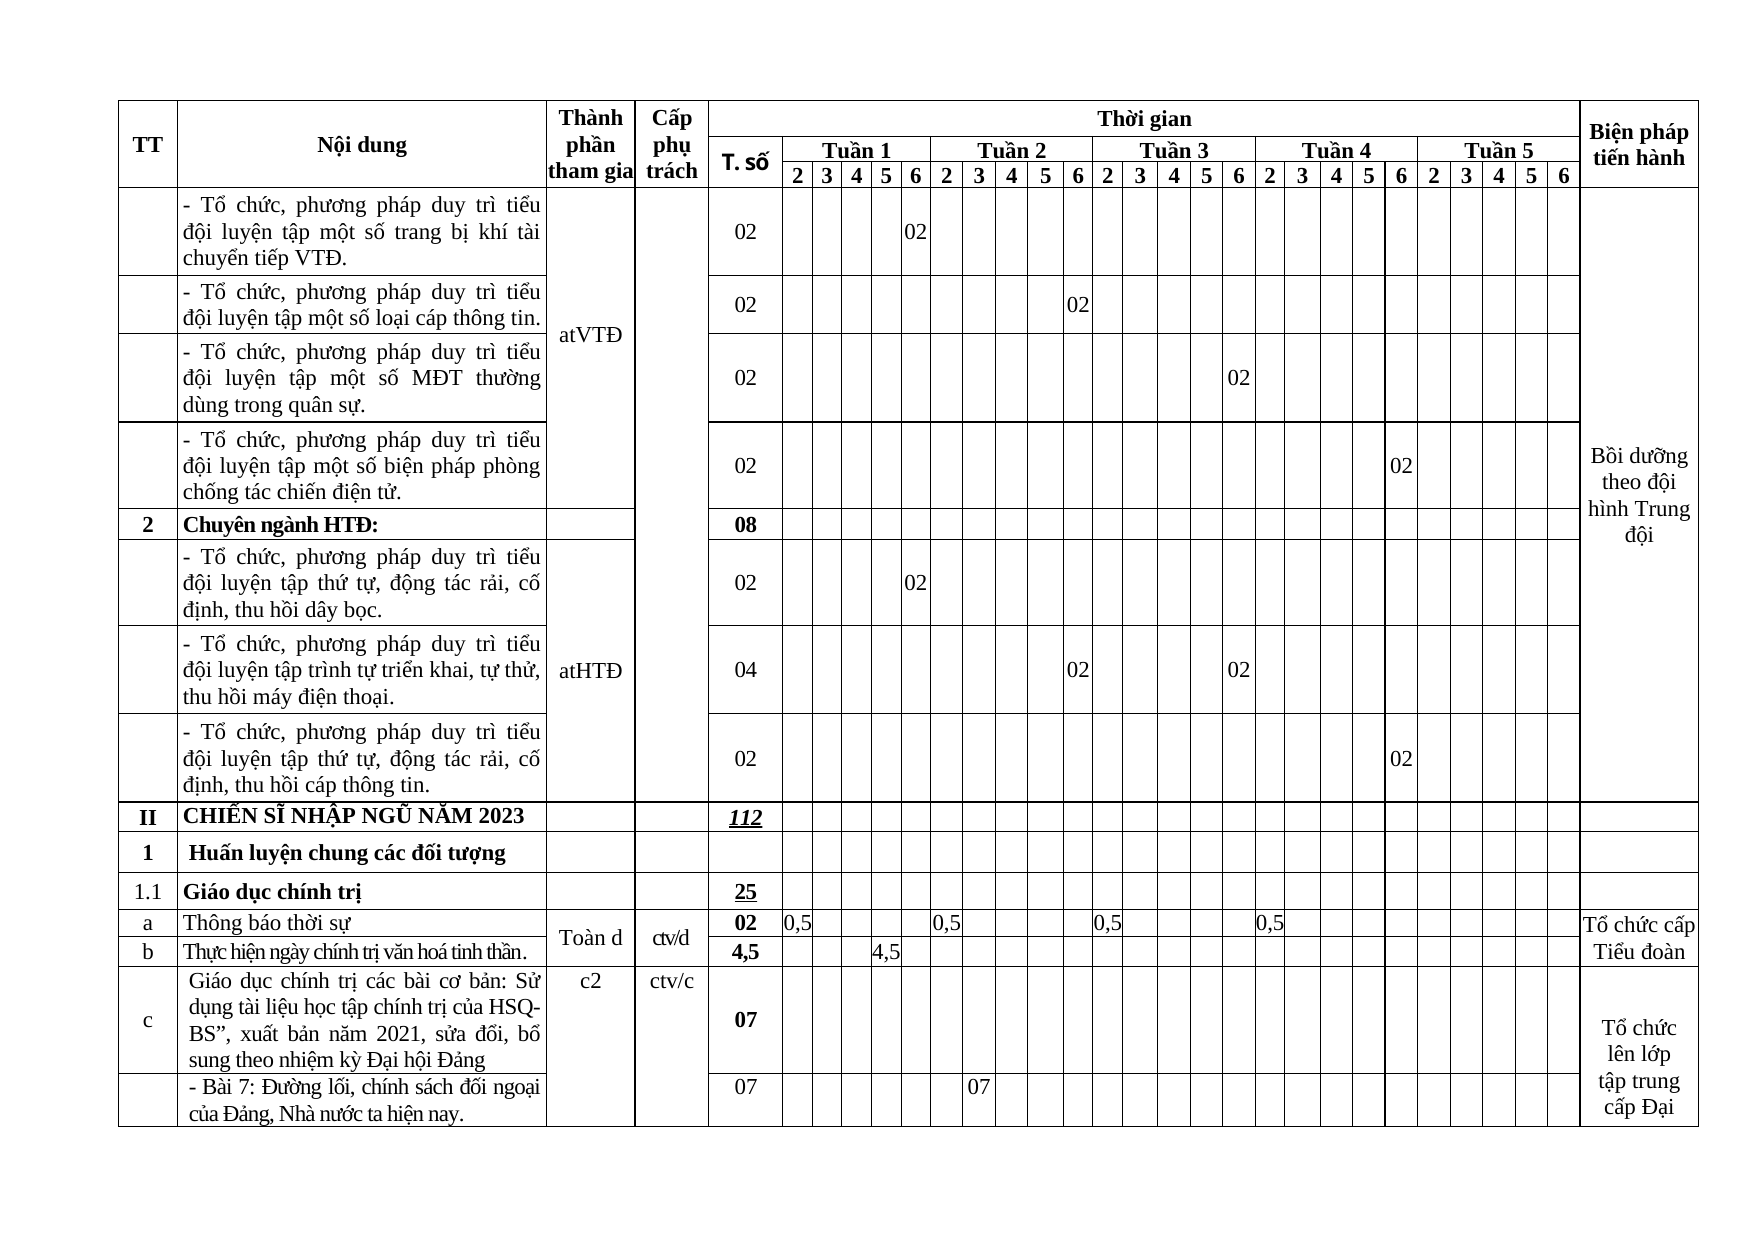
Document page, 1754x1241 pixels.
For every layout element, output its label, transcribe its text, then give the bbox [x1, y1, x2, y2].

table_cell [902, 334, 930, 421]
table_cell [1158, 540, 1190, 625]
table_cell [902, 1074, 930, 1126]
table_cell 4,5 [872, 937, 901, 966]
table_cell [813, 188, 841, 274]
table_cell [813, 540, 841, 625]
table_cell [1191, 188, 1222, 274]
table_cell 5 [1191, 162, 1222, 187]
table_cell [1353, 509, 1384, 539]
table_cell [813, 509, 841, 539]
table_cell [1191, 910, 1222, 936]
table_cell [1516, 276, 1547, 333]
table_cell [1548, 832, 1579, 872]
table_cell [1353, 937, 1384, 966]
table_cell [1256, 937, 1284, 966]
table_cell [1064, 937, 1092, 966]
table_cell [783, 937, 812, 966]
table_cell [902, 276, 930, 333]
table_cell 02 [709, 276, 782, 333]
table_cell [1483, 803, 1515, 831]
table_cell [1418, 540, 1450, 625]
table_cell [1483, 540, 1515, 625]
table_cell [996, 1074, 1027, 1126]
table_cell 2 [931, 162, 962, 187]
table_cell 4 [842, 162, 871, 187]
table_cell [1123, 334, 1157, 421]
table_cell [1386, 937, 1417, 966]
table_cell ctv/d [636, 910, 708, 966]
table_cell [902, 967, 930, 1072]
table_cell [1353, 714, 1384, 801]
table_cell - Tổ chức, phương pháp duy trì tiểu đội luyện tập một số biện pháp phòng chống tác chiến điện tử. [178, 423, 546, 508]
table_cell 6 [1064, 162, 1092, 187]
table_cell 2 [119, 509, 177, 539]
table_cell [1548, 873, 1579, 908]
table_cell [931, 967, 962, 1072]
table_cell [1093, 540, 1122, 625]
table_cell 0,5 [1093, 910, 1122, 936]
table_cell [1581, 873, 1698, 908]
table_cell [872, 832, 901, 872]
table_cell [1256, 276, 1284, 333]
table_cell [1548, 188, 1579, 274]
table_cell [996, 967, 1027, 1072]
table_cell [1285, 626, 1320, 713]
table_cell [1516, 423, 1547, 508]
table_cell 1 [119, 832, 177, 872]
table_cell [996, 910, 1027, 936]
table_cell [931, 188, 962, 274]
table_cell [1418, 910, 1450, 936]
table_cell [1158, 423, 1190, 508]
table_cell [1516, 832, 1547, 872]
table_cell [1548, 626, 1579, 713]
table_cell [1158, 276, 1190, 333]
table_cell [1028, 967, 1063, 1072]
table_cell [1028, 873, 1063, 908]
table_cell [1256, 873, 1284, 908]
table_cell [1223, 803, 1255, 831]
table_cell [931, 626, 962, 713]
table_cell [1191, 1074, 1222, 1126]
table_cell [1451, 334, 1482, 421]
table_cell 02 [1223, 626, 1255, 713]
table_cell [996, 423, 1027, 508]
table_cell [783, 967, 812, 1072]
table_cell Tổ chức cấp Tiểu đoàn [1581, 910, 1698, 966]
table_cell [1064, 967, 1092, 1072]
table_cell [813, 626, 841, 713]
table_cell [842, 714, 871, 801]
table_cell [963, 967, 995, 1072]
table_cell [119, 334, 177, 421]
table_cell [1158, 509, 1190, 539]
table_cell [1158, 714, 1190, 801]
table_cell 08 [709, 509, 782, 539]
table_cell [1064, 803, 1092, 831]
table_cell [813, 803, 841, 831]
table_cell [1451, 967, 1482, 1072]
table_cell [1548, 1074, 1579, 1126]
table_cell [1451, 626, 1482, 713]
table_cell [813, 1074, 841, 1126]
table_cell [842, 803, 871, 831]
table_cell [1158, 626, 1190, 713]
table_cell 0,5 [783, 910, 812, 936]
table_cell [996, 714, 1027, 801]
table_cell Huấn luyện chung các đối tượng [178, 832, 546, 872]
table_cell [963, 276, 995, 333]
table_cell [813, 967, 841, 1072]
table_cell [1223, 423, 1255, 508]
table_cell [1191, 714, 1222, 801]
table_cell 5 [1353, 162, 1384, 187]
table_cell [1123, 276, 1157, 333]
table_cell [1191, 873, 1222, 908]
table_cell 4 [996, 162, 1027, 187]
table_cell [1256, 967, 1284, 1072]
table_cell [931, 276, 962, 333]
table_cell [963, 873, 995, 908]
table_cell 02 [1386, 714, 1417, 801]
table_cell [1451, 509, 1482, 539]
table_cell [1516, 540, 1547, 625]
table_cell [1123, 423, 1157, 508]
table_cell [1321, 937, 1352, 966]
table_cell [902, 714, 930, 801]
table_cell [1285, 540, 1320, 625]
table_cell [931, 937, 962, 966]
table_cell [783, 540, 812, 625]
table_cell [1581, 832, 1698, 872]
table_cell [1158, 334, 1190, 421]
table_cell [1386, 1074, 1417, 1126]
table_cell [1386, 832, 1417, 872]
table_cell 02 [709, 714, 782, 801]
table_cell 3 [1285, 162, 1320, 187]
table_cell [1418, 832, 1450, 872]
table_cell [1386, 188, 1417, 274]
table_cell [1483, 509, 1515, 539]
table_cell [842, 334, 871, 421]
table_cell [1223, 1074, 1255, 1126]
table_cell [1321, 967, 1352, 1072]
table_cell [872, 509, 901, 539]
table_cell [1064, 714, 1092, 801]
table_cell [1321, 509, 1352, 539]
table_cell [931, 714, 962, 801]
table_cell [1223, 967, 1255, 1072]
table_cell [1353, 1074, 1384, 1126]
table_cell [1321, 276, 1352, 333]
table_cell [1353, 910, 1384, 936]
table_cell [1223, 910, 1255, 936]
table_cell [842, 832, 871, 872]
table_cell [1191, 334, 1222, 421]
table_cell [1093, 967, 1122, 1072]
table_cell [1191, 509, 1222, 539]
table_cell 4 [1158, 162, 1190, 187]
table_cell [1191, 832, 1222, 872]
table_cell [1353, 626, 1384, 713]
table_cell - Tổ chức, phương pháp duy trì tiểu đội luyện tập trình tự triển khai, tự thử, thu hồi máy điện thoại. [178, 626, 546, 713]
table_cell 02 [1223, 334, 1255, 421]
table_cell [872, 540, 901, 625]
table_cell [1353, 967, 1384, 1072]
table_cell [1064, 910, 1092, 936]
table_cell [1451, 1074, 1482, 1126]
table_cell [1191, 967, 1222, 1072]
table_cell [1516, 1074, 1547, 1126]
table_cell [1548, 937, 1579, 966]
table_cell [996, 873, 1027, 908]
table_cell 3 [1123, 162, 1157, 187]
table_cell II [119, 803, 177, 831]
table_cell [902, 626, 930, 713]
table_cell - Bài 7: Đường lối, chính sách đối ngoại của Đảng, Nhà nước ta hiện nay. [178, 1074, 546, 1126]
table_header Nội dung [178, 101, 546, 187]
table_cell [783, 188, 812, 274]
table_cell [1223, 832, 1255, 872]
table_cell [963, 188, 995, 274]
table_cell [1386, 803, 1417, 831]
table_cell [1064, 1074, 1092, 1126]
table_cell [1028, 509, 1063, 539]
table_cell [1418, 334, 1450, 421]
table_cell [1516, 873, 1547, 908]
table_cell [902, 803, 930, 831]
table_cell 6 [1386, 162, 1417, 187]
table_cell [783, 509, 812, 539]
table_cell [1353, 276, 1384, 333]
table_cell [1093, 803, 1122, 831]
table_cell [1321, 540, 1352, 625]
table_cell [1483, 626, 1515, 713]
table_cell [1028, 803, 1063, 831]
table_cell [1158, 910, 1190, 936]
table_cell [783, 626, 812, 713]
table_cell [709, 832, 782, 872]
table_cell [996, 626, 1027, 713]
table_cell [872, 803, 901, 831]
table_cell [1451, 188, 1482, 274]
table_cell 02 [1386, 423, 1417, 508]
table_cell [1483, 1074, 1515, 1126]
table_cell [1158, 937, 1190, 966]
table_cell [1451, 276, 1482, 333]
table_cell 2 [1418, 162, 1450, 187]
table_cell [1191, 540, 1222, 625]
table_cell [963, 714, 995, 801]
table_cell [1548, 334, 1579, 421]
table_cell [1353, 873, 1384, 908]
table_cell [1516, 910, 1547, 936]
table_cell [842, 540, 871, 625]
table_cell [931, 334, 962, 421]
table_cell [842, 188, 871, 274]
table_cell [1451, 937, 1482, 966]
table_cell [1028, 714, 1063, 801]
table_cell [1451, 832, 1482, 872]
table_cell [119, 626, 177, 713]
table_cell 5 [1028, 162, 1063, 187]
table_cell [1064, 540, 1092, 625]
table_cell Thông báo thời sự [178, 910, 546, 936]
table_cell [931, 1074, 962, 1126]
table_cell 112 [709, 803, 782, 831]
table_cell ctv/c [636, 967, 708, 1126]
table_cell [963, 509, 995, 539]
table_cell [1256, 509, 1284, 539]
table_cell 3 [1451, 162, 1482, 187]
table_cell [872, 714, 901, 801]
table_cell 4,5 [709, 937, 782, 966]
table_cell [1418, 188, 1450, 274]
table_cell [119, 1074, 177, 1126]
table_cell [931, 873, 962, 908]
table_cell 02 [902, 188, 930, 274]
table_cell 07 [963, 1074, 995, 1126]
table_cell [1285, 910, 1320, 936]
table_cell 07 [709, 1074, 782, 1126]
table_cell [902, 873, 930, 908]
table_cell [963, 540, 995, 625]
table_cell [931, 540, 962, 625]
table_cell Chuyên ngành HTĐ: [178, 509, 546, 539]
table_cell 02 [1064, 276, 1092, 333]
table_cell [963, 334, 995, 421]
table_cell [842, 509, 871, 539]
table_cell [1321, 1074, 1352, 1126]
table_cell [1223, 509, 1255, 539]
table_cell [1123, 1074, 1157, 1126]
table_cell 2 [1256, 162, 1284, 187]
table_cell Bồi dưỡng theo đội hình Trung đội [1581, 188, 1698, 801]
table_cell [1123, 803, 1157, 831]
table_cell [1256, 803, 1284, 831]
table_cell [1483, 334, 1515, 421]
table_cell [1386, 967, 1417, 1072]
table_cell [1191, 803, 1222, 831]
table_cell [1285, 714, 1320, 801]
table_cell c2 [547, 967, 634, 1126]
table_cell [1158, 967, 1190, 1072]
table_cell [842, 423, 871, 508]
table_cell [1483, 276, 1515, 333]
table_cell [1418, 509, 1450, 539]
table_cell [1321, 626, 1352, 713]
table_cell [1223, 714, 1255, 801]
table_cell [1123, 626, 1157, 713]
table_cell [902, 423, 930, 508]
table_cell [1451, 873, 1482, 908]
table_cell [1451, 423, 1482, 508]
table_cell [1256, 1074, 1284, 1126]
table_cell 0,5 [1256, 910, 1284, 936]
table_cell 4 [1321, 162, 1352, 187]
table_cell [1064, 832, 1092, 872]
table_cell [1028, 334, 1063, 421]
table_cell [1386, 540, 1417, 625]
table_cell [842, 910, 871, 936]
table_cell [1451, 910, 1482, 936]
table_cell [1418, 276, 1450, 333]
table_cell [996, 276, 1027, 333]
table_cell [1064, 873, 1092, 908]
table_cell [842, 937, 871, 966]
table_cell 0,5 [931, 910, 962, 936]
table_cell [1093, 714, 1122, 801]
table_cell [1064, 188, 1092, 274]
table_cell 4 [1483, 162, 1515, 187]
table_cell [872, 188, 901, 274]
table_cell [1321, 334, 1352, 421]
table_cell Tuần 3 [1093, 137, 1255, 161]
table_cell [783, 803, 812, 831]
table_cell [119, 540, 177, 625]
table_cell [1483, 714, 1515, 801]
table_cell [547, 803, 634, 831]
table_cell [1285, 967, 1320, 1072]
table_cell [872, 626, 901, 713]
table_cell [1418, 714, 1450, 801]
table_cell [1285, 937, 1320, 966]
table_cell [1223, 937, 1255, 966]
table_cell [996, 509, 1027, 539]
table_cell Giáo dục chính trị [178, 873, 546, 908]
table_cell [119, 188, 177, 274]
table_header Cấp phụ trách [636, 101, 708, 187]
table_cell [931, 423, 962, 508]
table_cell a [119, 910, 177, 936]
table_cell atHTĐ [547, 540, 634, 801]
table_cell [1353, 334, 1384, 421]
table_cell [1353, 832, 1384, 872]
table_cell [1256, 540, 1284, 625]
table_cell [1418, 967, 1450, 1072]
table_cell - Tổ chức, phương pháp duy trì tiểu đội luyện tập một số MĐT thường dùng trong quân sự. [178, 334, 546, 421]
table_cell [1285, 509, 1320, 539]
table_cell [1285, 803, 1320, 831]
table_cell [1418, 937, 1450, 966]
table_cell [1581, 803, 1698, 831]
table_cell [1321, 832, 1352, 872]
table_cell [1123, 967, 1157, 1072]
table_cell [996, 188, 1027, 274]
table_cell [1321, 803, 1352, 831]
table_cell [547, 509, 634, 539]
table_cell [1451, 540, 1482, 625]
table_cell [783, 873, 812, 908]
table_cell [931, 509, 962, 539]
table_cell 02 [709, 540, 782, 625]
table_cell [1285, 873, 1320, 908]
table_cell 6 [902, 162, 930, 187]
table_cell [1028, 423, 1063, 508]
table_cell [1028, 1074, 1063, 1126]
table_cell [1093, 276, 1122, 333]
table_cell [1093, 334, 1122, 421]
table_cell Tuần 2 [931, 137, 1092, 161]
table_cell [1028, 540, 1063, 625]
table_cell [119, 714, 177, 801]
table_cell [813, 276, 841, 333]
table_cell [1516, 967, 1547, 1072]
table_cell [872, 873, 901, 908]
table_cell [547, 832, 634, 872]
table_cell [1093, 509, 1122, 539]
table_cell [963, 423, 995, 508]
table_cell [1093, 937, 1122, 966]
table_cell [872, 423, 901, 508]
table_cell [1516, 188, 1547, 274]
table_cell Toàn d [547, 910, 634, 966]
table_cell [1353, 188, 1384, 274]
table_cell [1548, 423, 1579, 508]
table_cell - Tổ chức, phương pháp duy trì tiểu đội luyện tập một số loại cáp thông tin. [178, 276, 546, 333]
table_cell [1093, 873, 1122, 908]
table_cell [1386, 910, 1417, 936]
table_cell 5 [1516, 162, 1547, 187]
table_cell [842, 873, 871, 908]
table_cell [1418, 1074, 1450, 1126]
table_cell [813, 832, 841, 872]
table_cell [931, 803, 962, 831]
table_cell [119, 423, 177, 508]
table_cell 02 [1064, 626, 1092, 713]
table_cell [1191, 626, 1222, 713]
table_cell 02 [709, 334, 782, 421]
table_cell [1483, 967, 1515, 1072]
table_cell [1223, 188, 1255, 274]
table_cell [1483, 937, 1515, 966]
table_cell 02 [709, 188, 782, 274]
table_cell [996, 803, 1027, 831]
table_cell 25 [709, 873, 782, 908]
table_cell [1548, 714, 1579, 801]
table_cell [1386, 334, 1417, 421]
table_cell [842, 276, 871, 333]
table_cell [1028, 832, 1063, 872]
table_cell [813, 910, 841, 936]
table_cell 07 [709, 967, 782, 1072]
table_cell [1483, 188, 1515, 274]
table_cell [1516, 937, 1547, 966]
table_cell [872, 276, 901, 333]
table_cell atVTĐ [547, 188, 634, 508]
table_header Thời gian [709, 101, 1579, 136]
table_cell [1093, 1074, 1122, 1126]
table_cell [1028, 910, 1063, 936]
table_cell [963, 626, 995, 713]
table_cell [1064, 423, 1092, 508]
table_cell 2 [783, 162, 812, 187]
table_cell Tuần 4 [1256, 137, 1417, 161]
table_cell Giáo dục chính trị các bài cơ bản: Sử dụng tài liệu học tập chính trị của HSQ-BS”, xuất bản năm 2021, sửa đổi, bổ sung theo nhiệm kỳ Đại hội Đảng [178, 967, 546, 1072]
table_cell [1064, 334, 1092, 421]
table_cell [1516, 803, 1547, 831]
table_cell [963, 803, 995, 831]
table_cell [1418, 803, 1450, 831]
table_cell [1548, 910, 1579, 936]
table_cell [1285, 276, 1320, 333]
table_cell [636, 832, 708, 872]
table_cell - Tổ chức, phương pháp duy trì tiểu đội luyện tập một số trang bị khí tài chuyển tiếp VTĐ. [178, 188, 546, 274]
table_cell [1353, 423, 1384, 508]
table_cell [1321, 714, 1352, 801]
table_cell [783, 334, 812, 421]
table_cell Tổ chức lên lớp tập trung cấp Đại đội, thảo luận cấp Trung đội [1581, 967, 1698, 1126]
table_cell [783, 832, 812, 872]
table_cell [1256, 832, 1284, 872]
table_cell 6 [1223, 162, 1255, 187]
table_cell [872, 910, 901, 936]
table_cell [1158, 832, 1190, 872]
table_cell [1353, 803, 1384, 831]
table_cell [783, 276, 812, 333]
table_cell [1418, 873, 1450, 908]
table_cell [783, 1074, 812, 1126]
table_cell [1191, 937, 1222, 966]
table_cell 02 [902, 540, 930, 625]
table_cell [1223, 540, 1255, 625]
table_cell [996, 540, 1027, 625]
table_cell 3 [963, 162, 995, 187]
table_header Biện pháp tiến hành [1581, 101, 1698, 187]
table_cell [1123, 714, 1157, 801]
table_cell 3 [813, 162, 841, 187]
table_cell [1256, 334, 1284, 421]
table_cell [1483, 423, 1515, 508]
table_cell [1093, 626, 1122, 713]
table_cell [1158, 1074, 1190, 1126]
table_cell [996, 937, 1027, 966]
table_cell [1285, 832, 1320, 872]
table_cell Tuần 1 [783, 137, 930, 161]
table_cell [1028, 276, 1063, 333]
table_cell [1093, 832, 1122, 872]
table_cell [902, 937, 930, 966]
table_cell [1451, 803, 1482, 831]
table_cell [996, 832, 1027, 872]
table_cell [1386, 509, 1417, 539]
table_cell c [119, 967, 177, 1072]
table_cell [842, 626, 871, 713]
table_cell [813, 714, 841, 801]
table_cell 6 [1548, 162, 1579, 187]
table_cell [813, 423, 841, 508]
table_cell [963, 832, 995, 872]
table_cell [1321, 188, 1352, 274]
table_cell [1285, 423, 1320, 508]
table_cell [1093, 188, 1122, 274]
table_cell [1256, 626, 1284, 713]
table_cell [1548, 509, 1579, 539]
table_cell [1321, 423, 1352, 508]
table_cell [1516, 714, 1547, 801]
table_cell 02 [709, 423, 782, 508]
table_cell [1093, 423, 1122, 508]
table_cell [1191, 276, 1222, 333]
table_cell [842, 1074, 871, 1126]
table_cell 5 [872, 162, 901, 187]
table_cell [1451, 714, 1482, 801]
table_cell [931, 832, 962, 872]
table_cell [872, 334, 901, 421]
table_cell [1483, 910, 1515, 936]
table_cell [1256, 714, 1284, 801]
table_cell [1548, 276, 1579, 333]
table_cell [1158, 803, 1190, 831]
table_cell [1028, 626, 1063, 713]
table_cell [1321, 910, 1352, 936]
table_cell [1191, 423, 1222, 508]
table_cell [813, 937, 841, 966]
table_cell [963, 910, 995, 936]
table_cell [963, 937, 995, 966]
table_cell 2 [1093, 162, 1122, 187]
table_cell [902, 832, 930, 872]
table_cell 02 [709, 910, 782, 936]
table_cell CHIẾN SĨ NHẬP NGŨ NĂM 2023 [178, 803, 546, 831]
table_cell T. số [709, 137, 782, 187]
table_cell [547, 873, 634, 908]
table_cell [1516, 334, 1547, 421]
table_cell [1123, 910, 1157, 936]
table_cell [1516, 509, 1547, 539]
table_cell [1256, 188, 1284, 274]
table_cell - Tổ chức, phương pháp duy trì tiểu đội luyện tập thứ tự, động tác rải, cố định, thu hồi dây bọc. [178, 540, 546, 625]
table_cell b [119, 937, 177, 966]
table_cell [1386, 276, 1417, 333]
table_cell [1123, 188, 1157, 274]
table_cell [1386, 873, 1417, 908]
table_cell [1483, 873, 1515, 908]
table_cell [636, 873, 708, 908]
table_cell [1158, 873, 1190, 908]
table_cell [1064, 509, 1092, 539]
table_cell [1285, 188, 1320, 274]
table_cell [1548, 967, 1579, 1072]
table_cell - Tổ chức, phương pháp duy trì tiểu đội luyện tập thứ tự, động tác rải, cố định, thu hồi cáp thông tin. [178, 714, 546, 801]
table_header Thành phần tham gia [547, 101, 634, 187]
table_cell [1223, 873, 1255, 908]
table_cell [813, 334, 841, 421]
table_cell Tuần 5 [1418, 137, 1579, 161]
table_cell [636, 803, 708, 831]
table_cell [1158, 188, 1190, 274]
table_cell [1123, 873, 1157, 908]
table_cell [996, 334, 1027, 421]
table_cell [1285, 1074, 1320, 1126]
table_cell [1516, 626, 1547, 713]
table_cell [1223, 276, 1255, 333]
table_cell [1123, 509, 1157, 539]
table_cell 1.1 [119, 873, 177, 908]
table_cell [119, 276, 177, 333]
table_cell [1386, 626, 1417, 713]
table_cell [1123, 832, 1157, 872]
table_cell [1418, 626, 1450, 713]
table_cell [783, 423, 812, 508]
table_cell [1256, 423, 1284, 508]
table_cell 04 [709, 626, 782, 713]
table_cell [872, 1074, 901, 1126]
table_cell [1548, 540, 1579, 625]
table_cell [1285, 334, 1320, 421]
table_cell [872, 967, 901, 1072]
table_cell [1028, 937, 1063, 966]
table_cell [1123, 540, 1157, 625]
table_cell [1548, 803, 1579, 831]
table_cell [1353, 540, 1384, 625]
table_cell [902, 910, 930, 936]
table_cell [1483, 832, 1515, 872]
table_cell [783, 714, 812, 801]
table_cell [813, 873, 841, 908]
table_cell [842, 967, 871, 1072]
table_header TT [119, 101, 177, 187]
table_cell [1028, 188, 1063, 274]
table_cell [1418, 423, 1450, 508]
table_cell Thực hiện ngày chính trị văn hoá tinh thần. [178, 937, 546, 966]
table_cell [902, 509, 930, 539]
table_cell [1123, 937, 1157, 966]
table_cell [1321, 873, 1352, 908]
